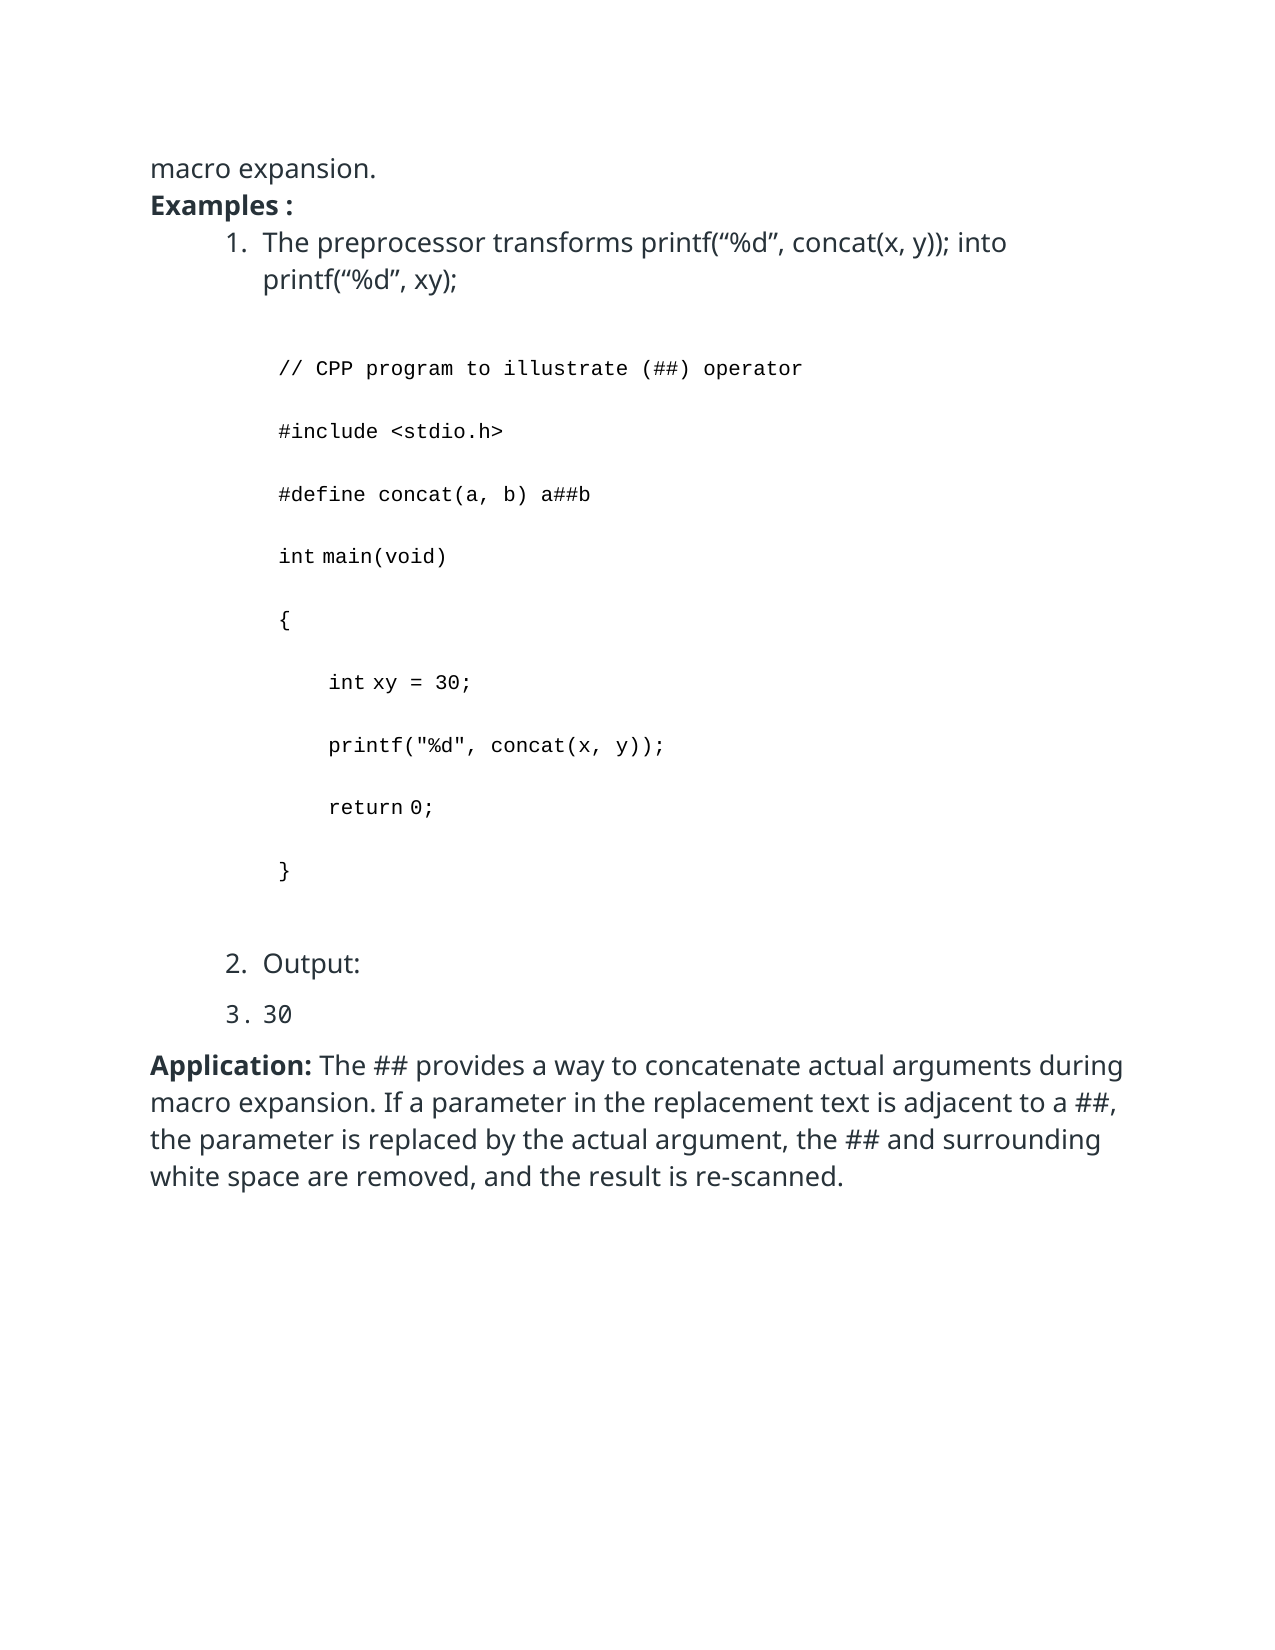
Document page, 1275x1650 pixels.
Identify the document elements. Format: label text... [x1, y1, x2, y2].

list The preprocessor transforms printf(“%d”, concat(x, y)); into printf(“%d”, xy); [225, 224, 1125, 297]
text Application: The ## provides a way to concatenate actual arguments during macro expansion. If a parameter in the replacement text is adjacent to a ##, the parameter is replaced by the actual argument, the ## and surrounding white space are removed, and the result is re-scanned. [150, 1047, 1125, 1194]
list Output: [225, 945, 1125, 982]
list 30 [225, 997, 1125, 1031]
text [150, 150, 1125, 224]
table_header // CPP program to illustrate (##) operator #include <stdio.h> #define concat(a, b) a##b int main(void) { int xy = 30; printf("%d", concat(x, y)); return 0; } [263, 298, 1212, 945]
